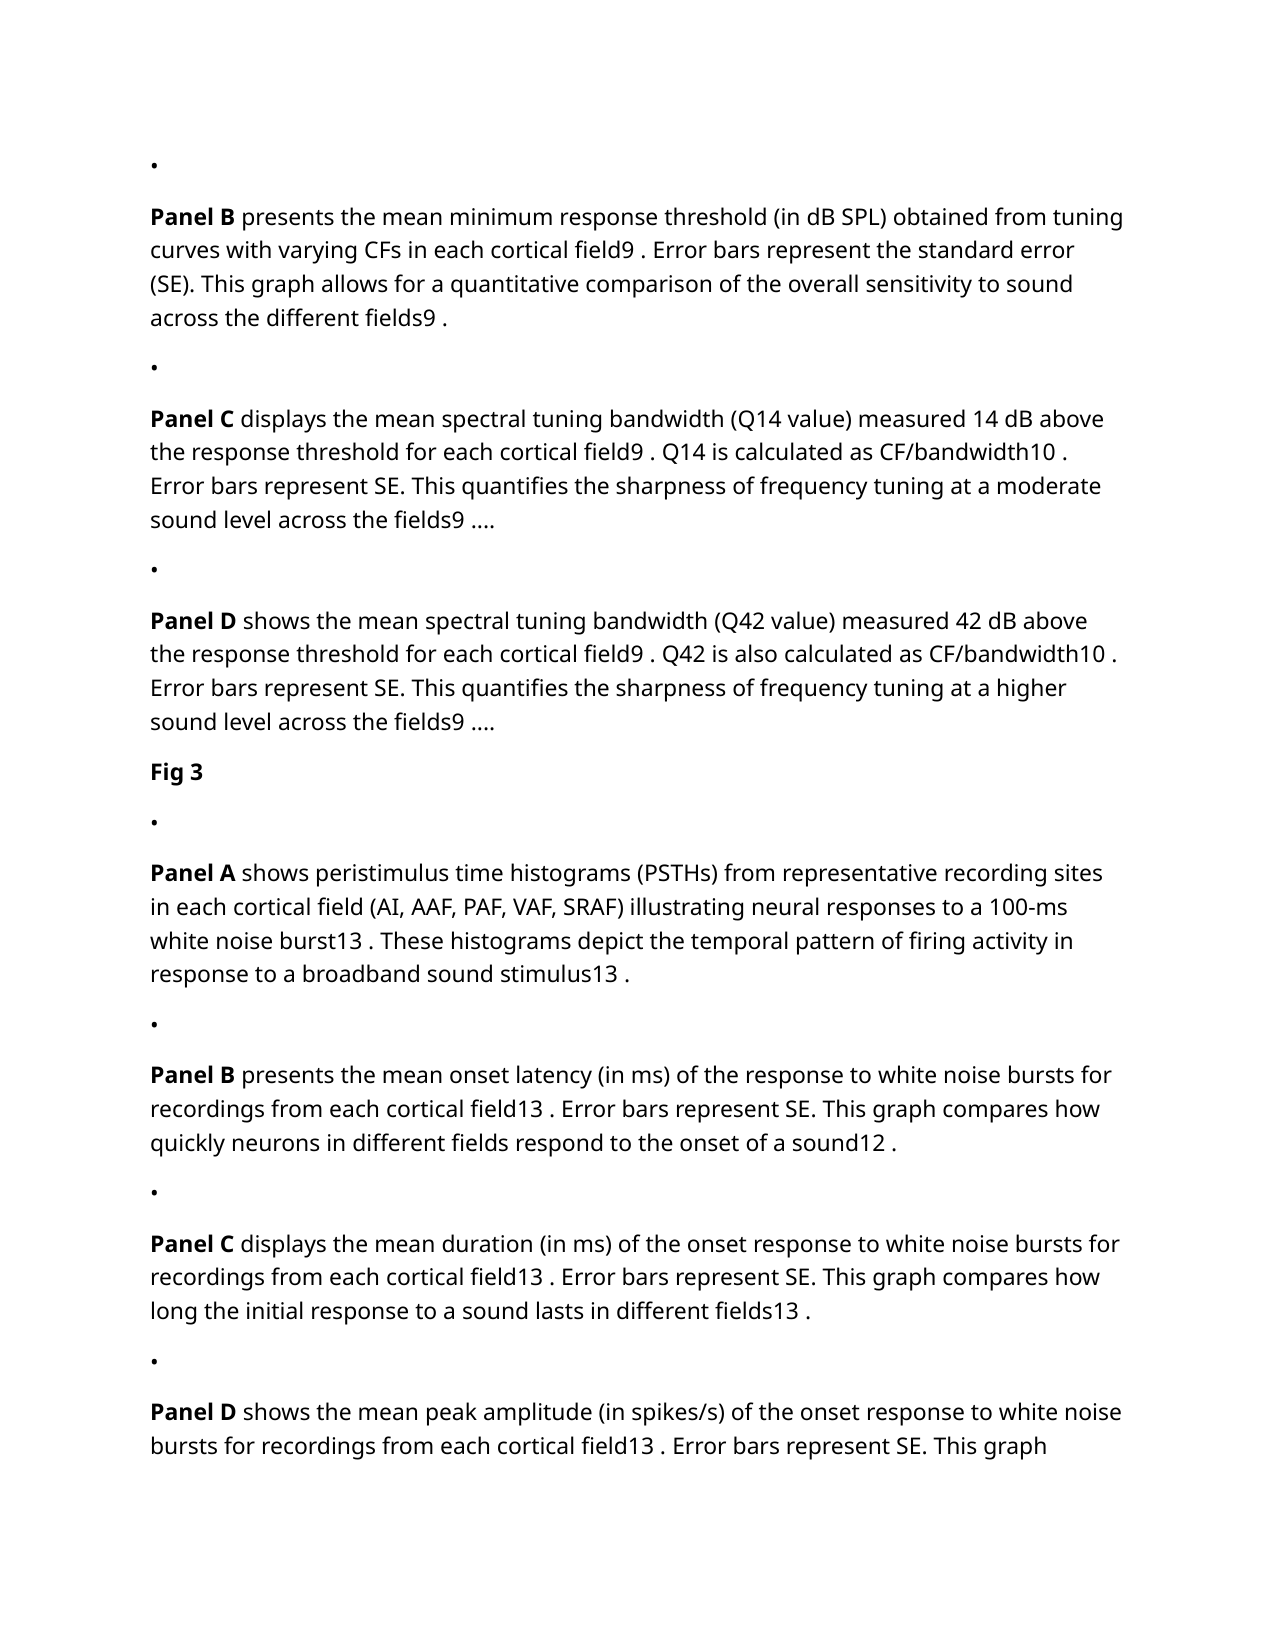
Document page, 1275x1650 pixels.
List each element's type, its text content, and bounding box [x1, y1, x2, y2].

text Panel A shows peristimulus time histograms (PSTHs) from representative recording sites in each cortical field (AI, AAF, PAF, VAF, SRAF) illustrating neural responses to a 100-ms white noise burst13 . These histograms depict the temporal pattern of firing activity in response to a broadband sound stimulus13 . [150, 857, 1125, 989]
text • [150, 1177, 1125, 1208]
text • [150, 807, 1125, 838]
text • [150, 554, 1125, 585]
text Panel B presents the mean minimum response threshold (in dB SPL) obtained from tuning curves with varying CFs in each cortical field9 . Error bars represent the standard error (SE). This graph allows for a quantitative comparison of the overall sensitivity to sound across the different fields9 . [150, 200, 1125, 333]
text • [150, 352, 1125, 383]
text • [150, 1345, 1125, 1377]
text • [150, 150, 1125, 181]
text Fig 3 [150, 756, 1125, 787]
text • [150, 1009, 1125, 1040]
text Panel C displays the mean duration (in ms) of the onset response to white noise bursts for recordings from each cortical field13 . Error bars represent SE. This graph compares how long the initial response to a sound lasts in different fields13 . [150, 1227, 1125, 1326]
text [150, 1396, 1125, 1461]
text Panel C displays the mean spectral tuning bandwidth (Q14 value) measured 14 dB above the response threshold for each cortical field9 . Q14 is calculated as CF/bandwidth10 . Error bars represent SE. This quantifies the sharpness of frequency tuning at a moderate sound level across the fields9 .... [150, 402, 1125, 535]
text Panel D shows the mean spectral tuning bandwidth (Q42 value) measured 42 dB above the response threshold for each cortical field9 . Q42 is also calculated as CF/bandwidth10 . Error bars represent SE. This quantifies the sharpness of frequency tuning at a higher sound level across the fields9 .... [150, 604, 1125, 737]
text Panel B presents the mean onset latency (in ms) of the response to white noise bursts for recordings from each cortical field13 . Error bars represent SE. This graph compares how quickly neurons in different fields respond to the onset of a sound12 . [150, 1059, 1125, 1158]
